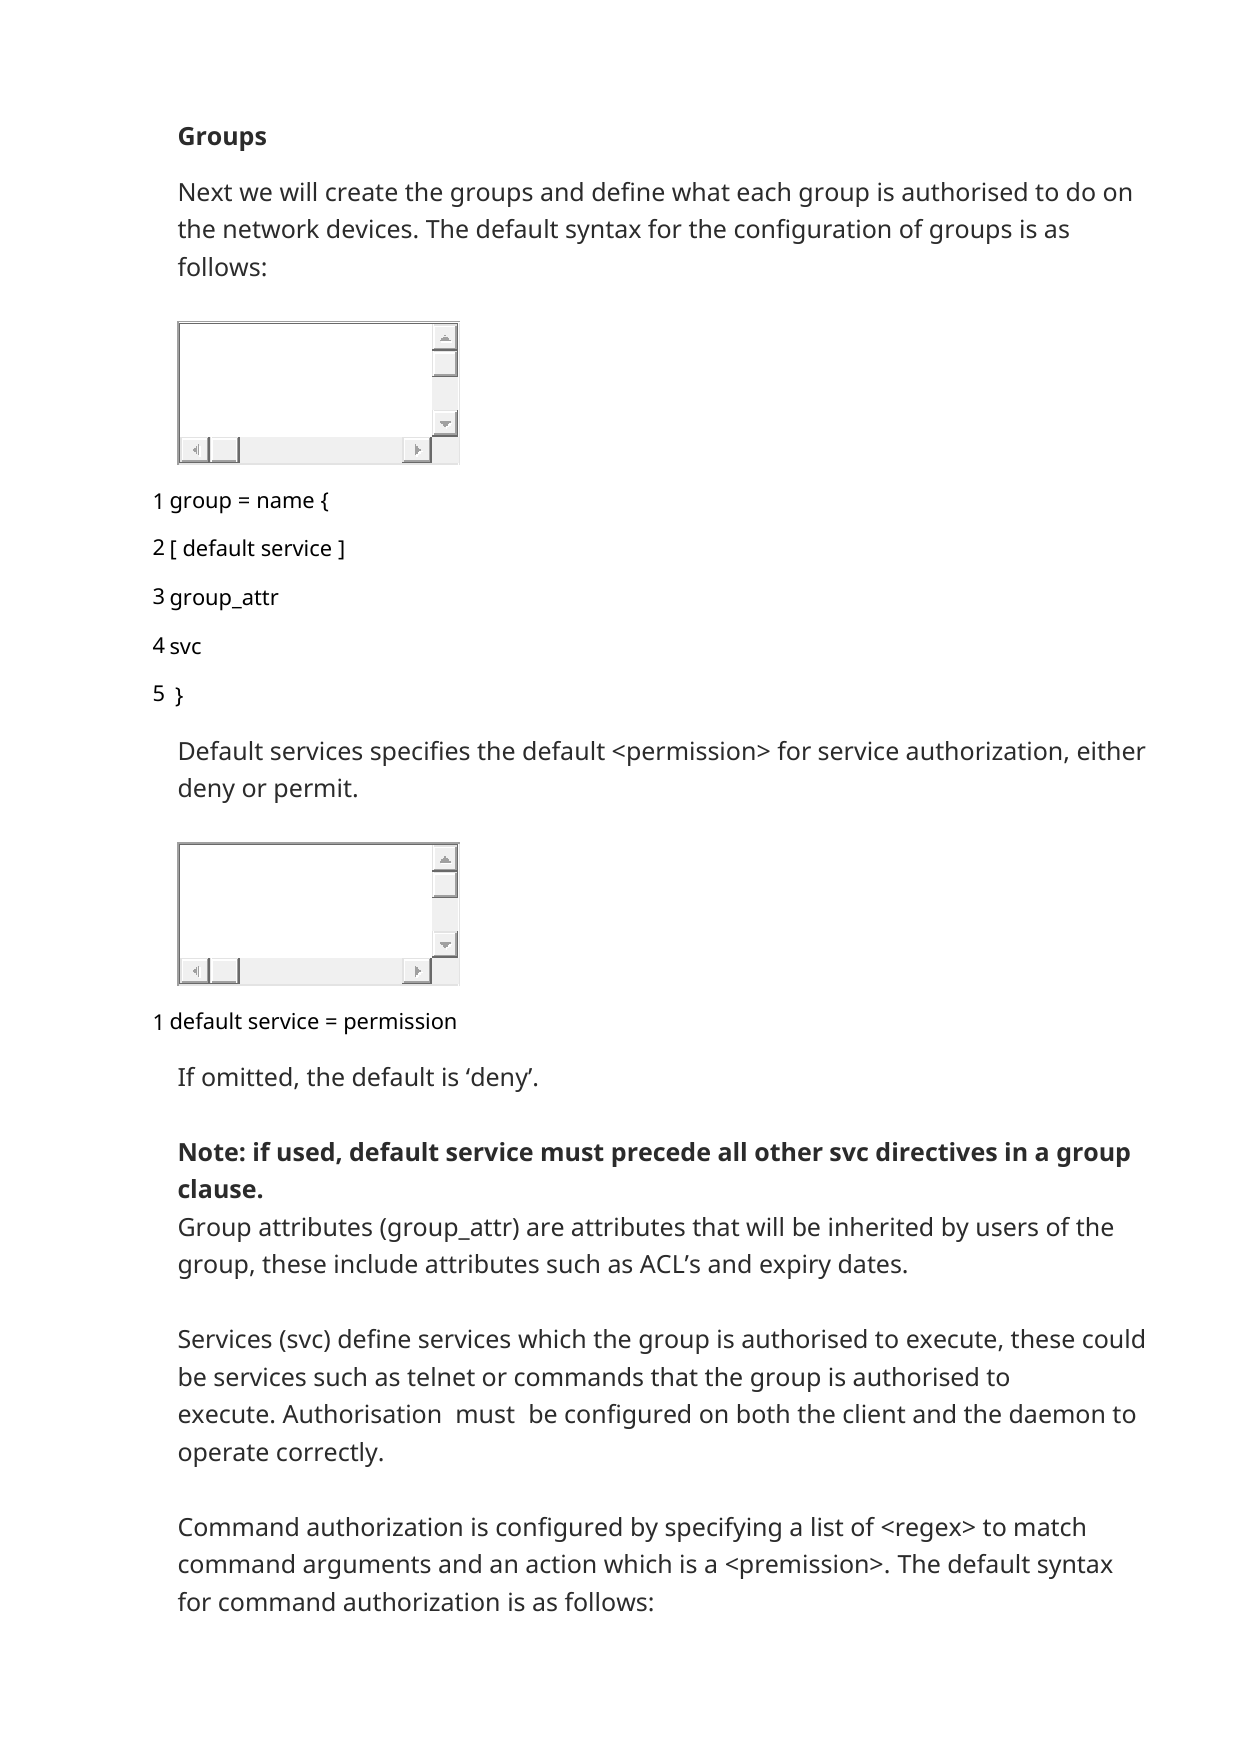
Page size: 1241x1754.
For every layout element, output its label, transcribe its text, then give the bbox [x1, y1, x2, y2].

text If omitted, the default is ‘deny’. [177, 1056, 1152, 1093]
table_header group = name { [ default service ] group_attr svc } [168, 483, 913, 730]
subtitle Groups [177, 118, 1152, 152]
text Default services specifies the default <permission> for service authorization, either deny or permit. [177, 730, 1152, 805]
text Command authorization is configured by specifying a list of <regex> to match command arguments and an action which is a <premission>. The default syntax for command authorization is as follows: [177, 1506, 1152, 1618]
table_header default service = permission [168, 1004, 913, 1056]
text Next we will create the groups and define what each group is authorised to do on the network devices. The default syntax for the configuration of groups is as follows: [177, 171, 1152, 283]
table_header 1 2 3 4 5 [149, 483, 168, 730]
text Services (svc) define services which the group is authorised to execute, these could be services such as telnet or commands that the group is authorised to execute. Authorisation must be configured on both the client and the daemon to operate correctly. [177, 1318, 1152, 1468]
table_header 1 [149, 1004, 168, 1056]
text Group attributes (group_attr) are attributes that will be inherited by users of the group, these include attributes such as ACL’s and expiry dates. [177, 1206, 1152, 1281]
text Note: if used, default service must precede all other svc directives in a group clause. [177, 1131, 1152, 1206]
